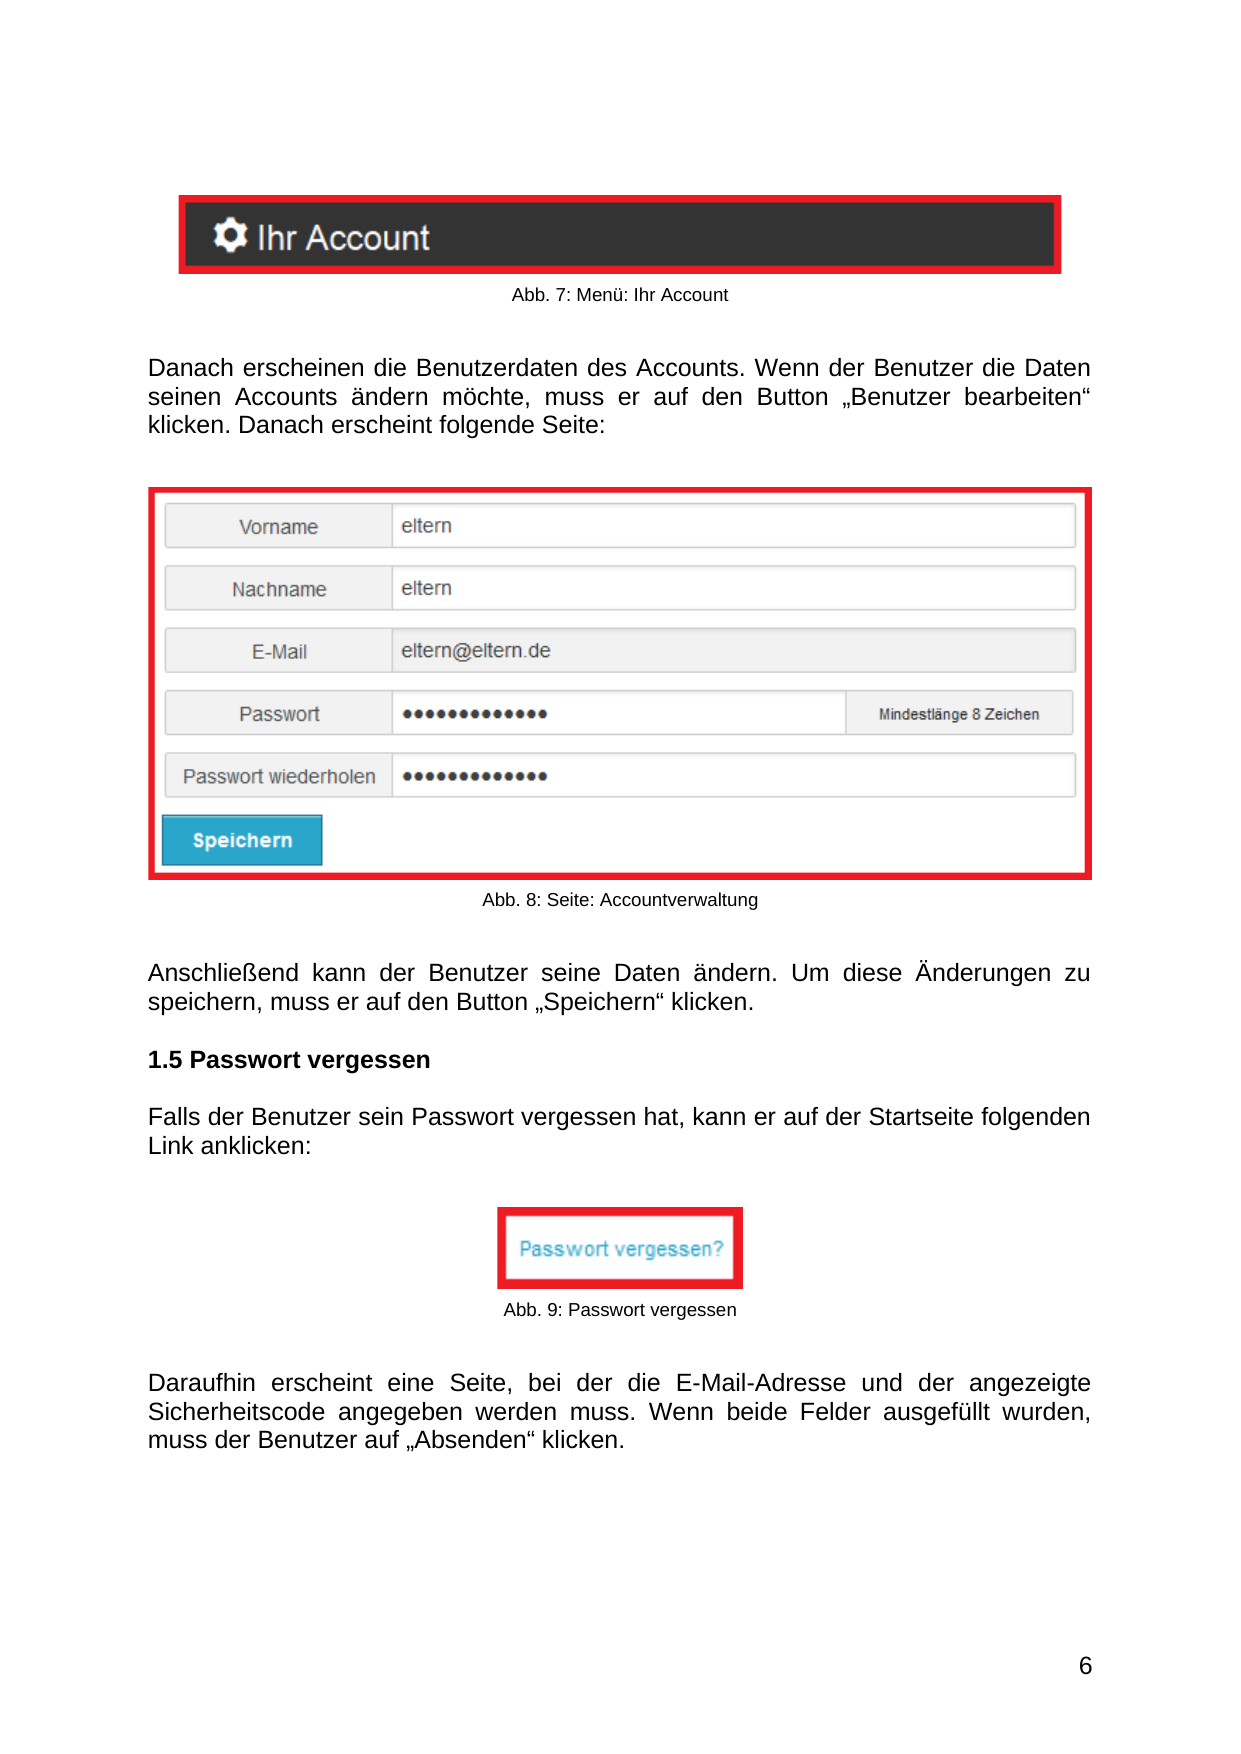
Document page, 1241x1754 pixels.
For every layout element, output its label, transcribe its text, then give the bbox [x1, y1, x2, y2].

text Danach erscheinen die Benutzerdaten des Accounts. Wenn der Benutzer die Daten seinen Accounts ändern möchte, muss er auf den Button „Benutzer bearbeiten“ klicken. Danach erscheint folgende Seite: [148, 353, 1092, 439]
text Abb. 9: Passwort vergessen [148, 1298, 1092, 1320]
picture [497, 1207, 743, 1289]
text Daraufhin erscheint eine Seite, bei der die E-Mail-Adresse und der angezeigte Sicherheitscode angegeben werden muss. Wenn beide Felder ausgefüllt wurden, muss der Benutzer auf „Absenden“ klicken. [148, 1368, 1092, 1454]
text 1.5 Passwort vergessen [148, 1045, 1092, 1073]
text Abb. 8: Seite: Accountverwaltung [148, 889, 1092, 911]
picture [148, 487, 1092, 880]
text Anschließend kann der Benutzer seine Daten ändern. Um diese Änderungen zu speichern, muss er auf den Button „Speichern“ klicken. [148, 958, 1092, 1016]
text Falls der Benutzer sein Passwort vergessen hat, kann er auf der Startseite folgenden Link anklicken: [148, 1102, 1092, 1160]
text Abb. 7: Menü: Ihr Account [148, 283, 1092, 305]
picture [178, 195, 1062, 274]
